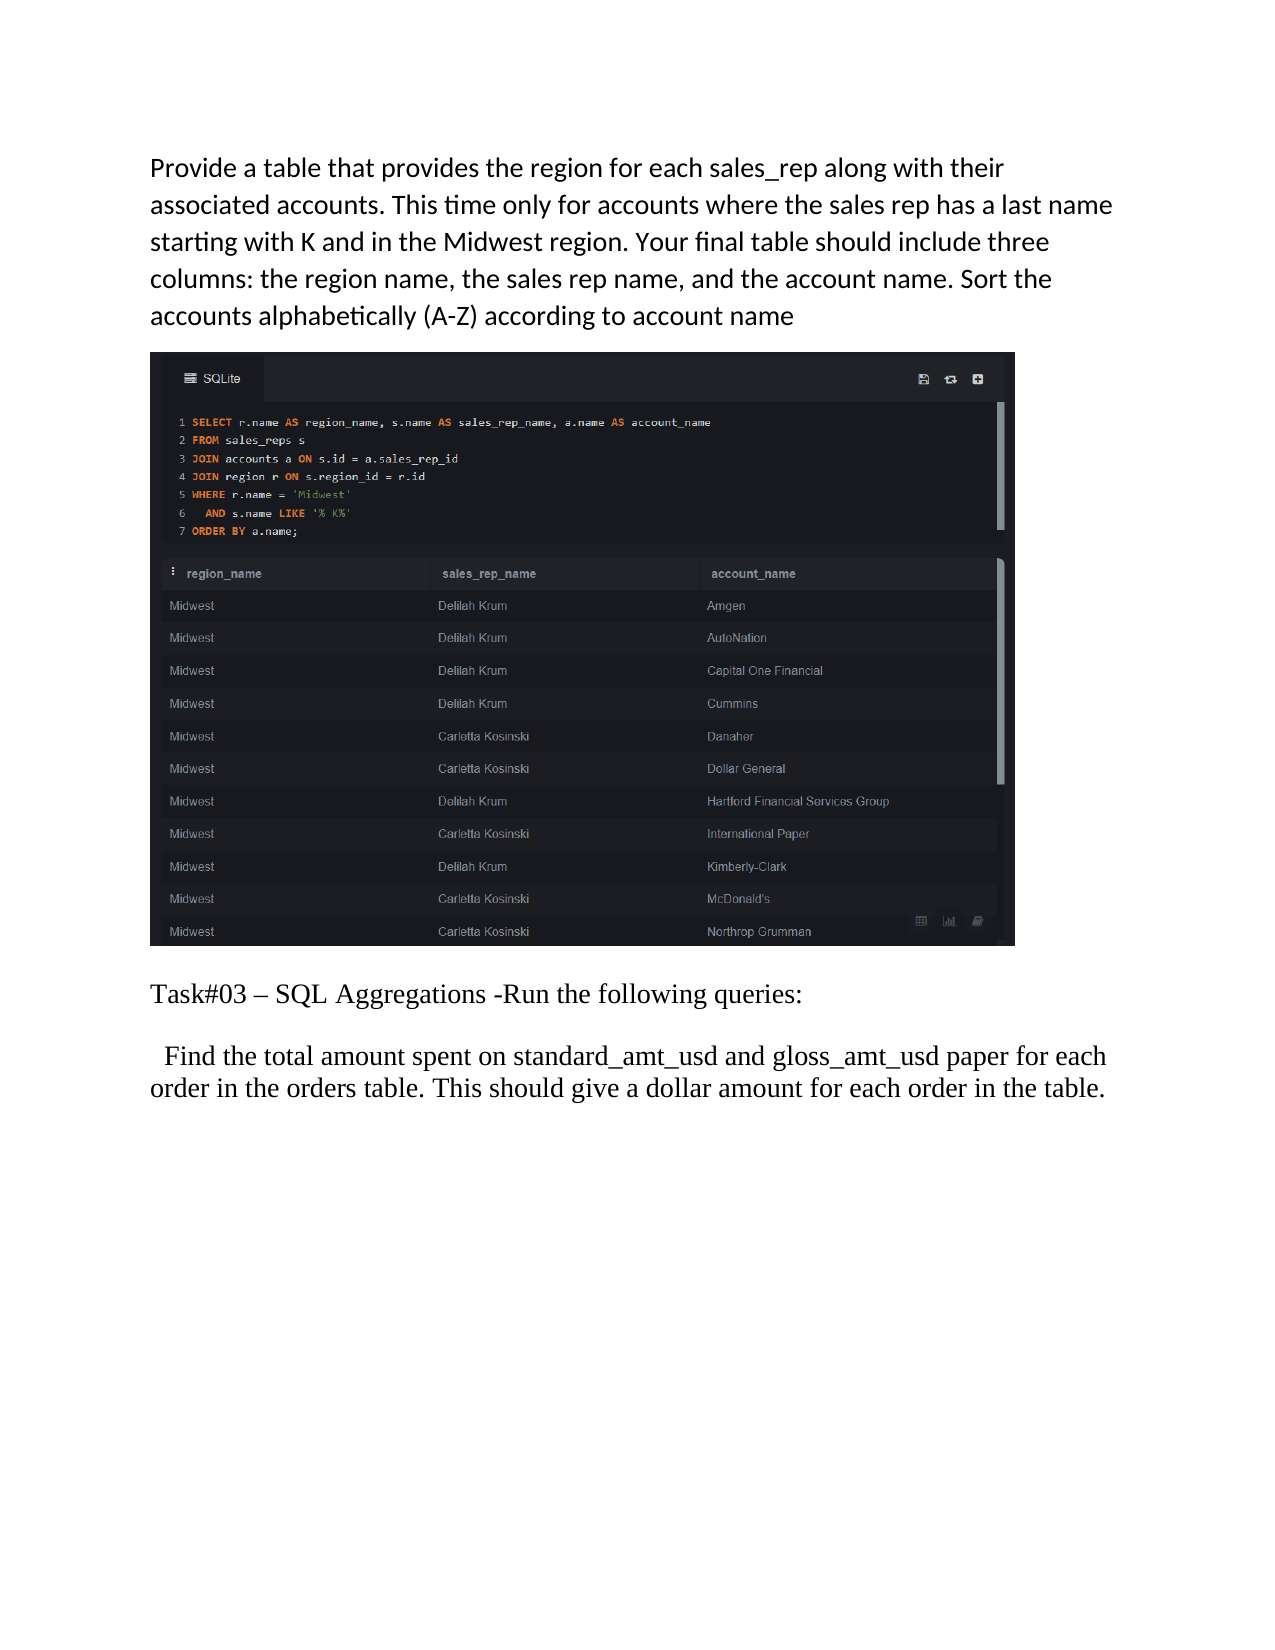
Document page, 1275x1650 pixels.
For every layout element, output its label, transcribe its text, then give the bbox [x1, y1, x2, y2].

text Provide a table that provides the region for each sales_rep along with their associated accounts. This time only for accounts where the sales rep has a last name starting with K and in the Midwest region. Your final table should include three columns: the region name, the sales rep name, and the account name. Sort the accounts alphabetically (A-Z) according to account name [150, 150, 1125, 333]
text Task#03 – SQL Aggregations -Run the following queries: [150, 977, 1125, 1009]
text Find the total amount spent on standard_amt_usd and gloss_amt_usd paper for each order in the orders table. This should give a dollar amount for each order in the table. [150, 1038, 1125, 1103]
picture [150, 352, 1015, 946]
